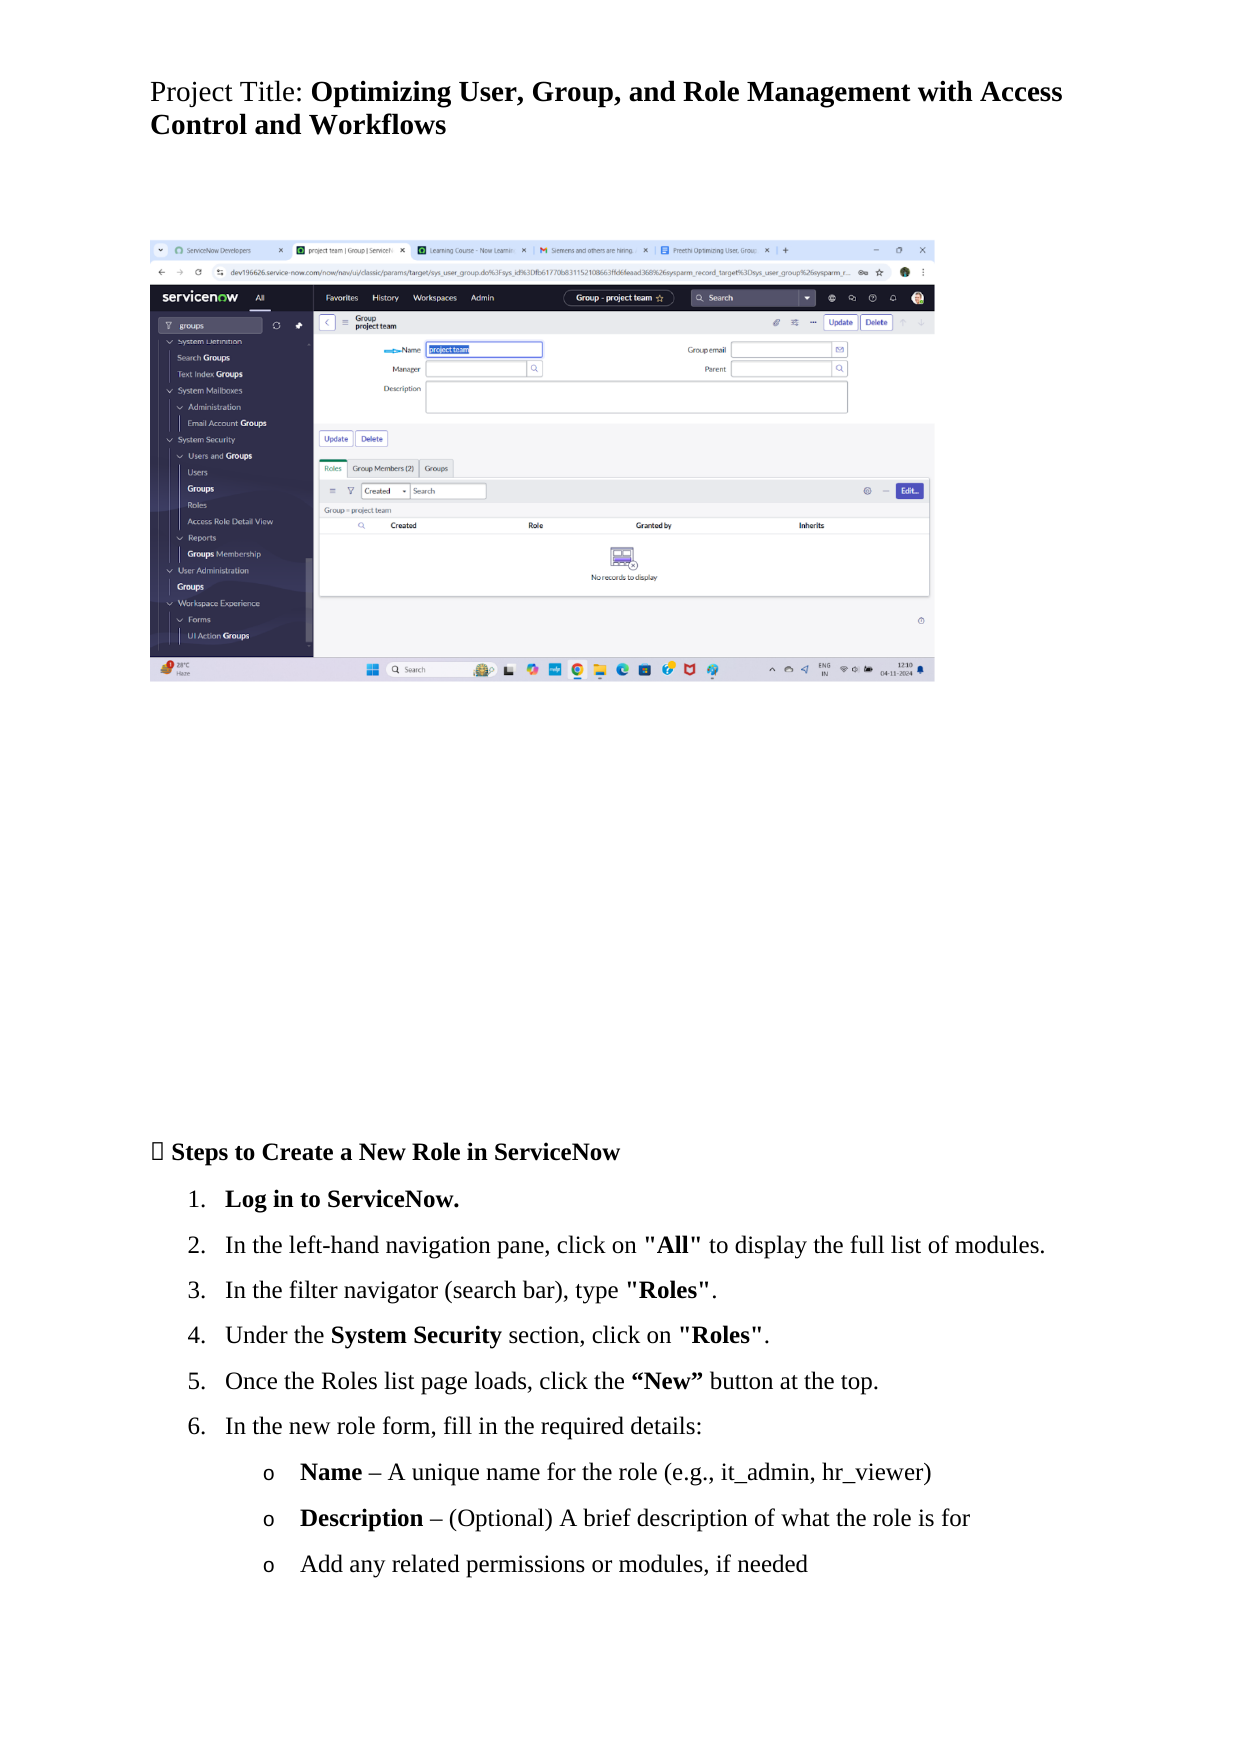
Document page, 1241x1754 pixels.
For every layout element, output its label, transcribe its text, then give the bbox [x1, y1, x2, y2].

list Add any related permissions or modules, if needed [262, 1549, 1090, 1579]
list In the new role form, fill in the required details: [187, 1411, 1090, 1440]
list In the left-hand navigation pane, click on "All" to display the full list of modules. [187, 1230, 1090, 1258]
list Description – (Optional) A brief description of what the role is for [262, 1503, 1090, 1533]
list Once the Roles list page loads, click the “New” button at the top. [187, 1366, 1090, 1395]
text 🔐 Steps to Create a New Role in ServiceNow [150, 1133, 1090, 1168]
list Under the System Security section, click on "Roles". [187, 1321, 1090, 1349]
picture [150, 182, 1091, 712]
list Name – A unique name for the role (e.g., it_admin, hr_viewer) [262, 1457, 1090, 1486]
list Log in to ServiceNow. [187, 1184, 1090, 1213]
list In the filter navigator (search bar), type "Roles". [187, 1275, 1090, 1304]
